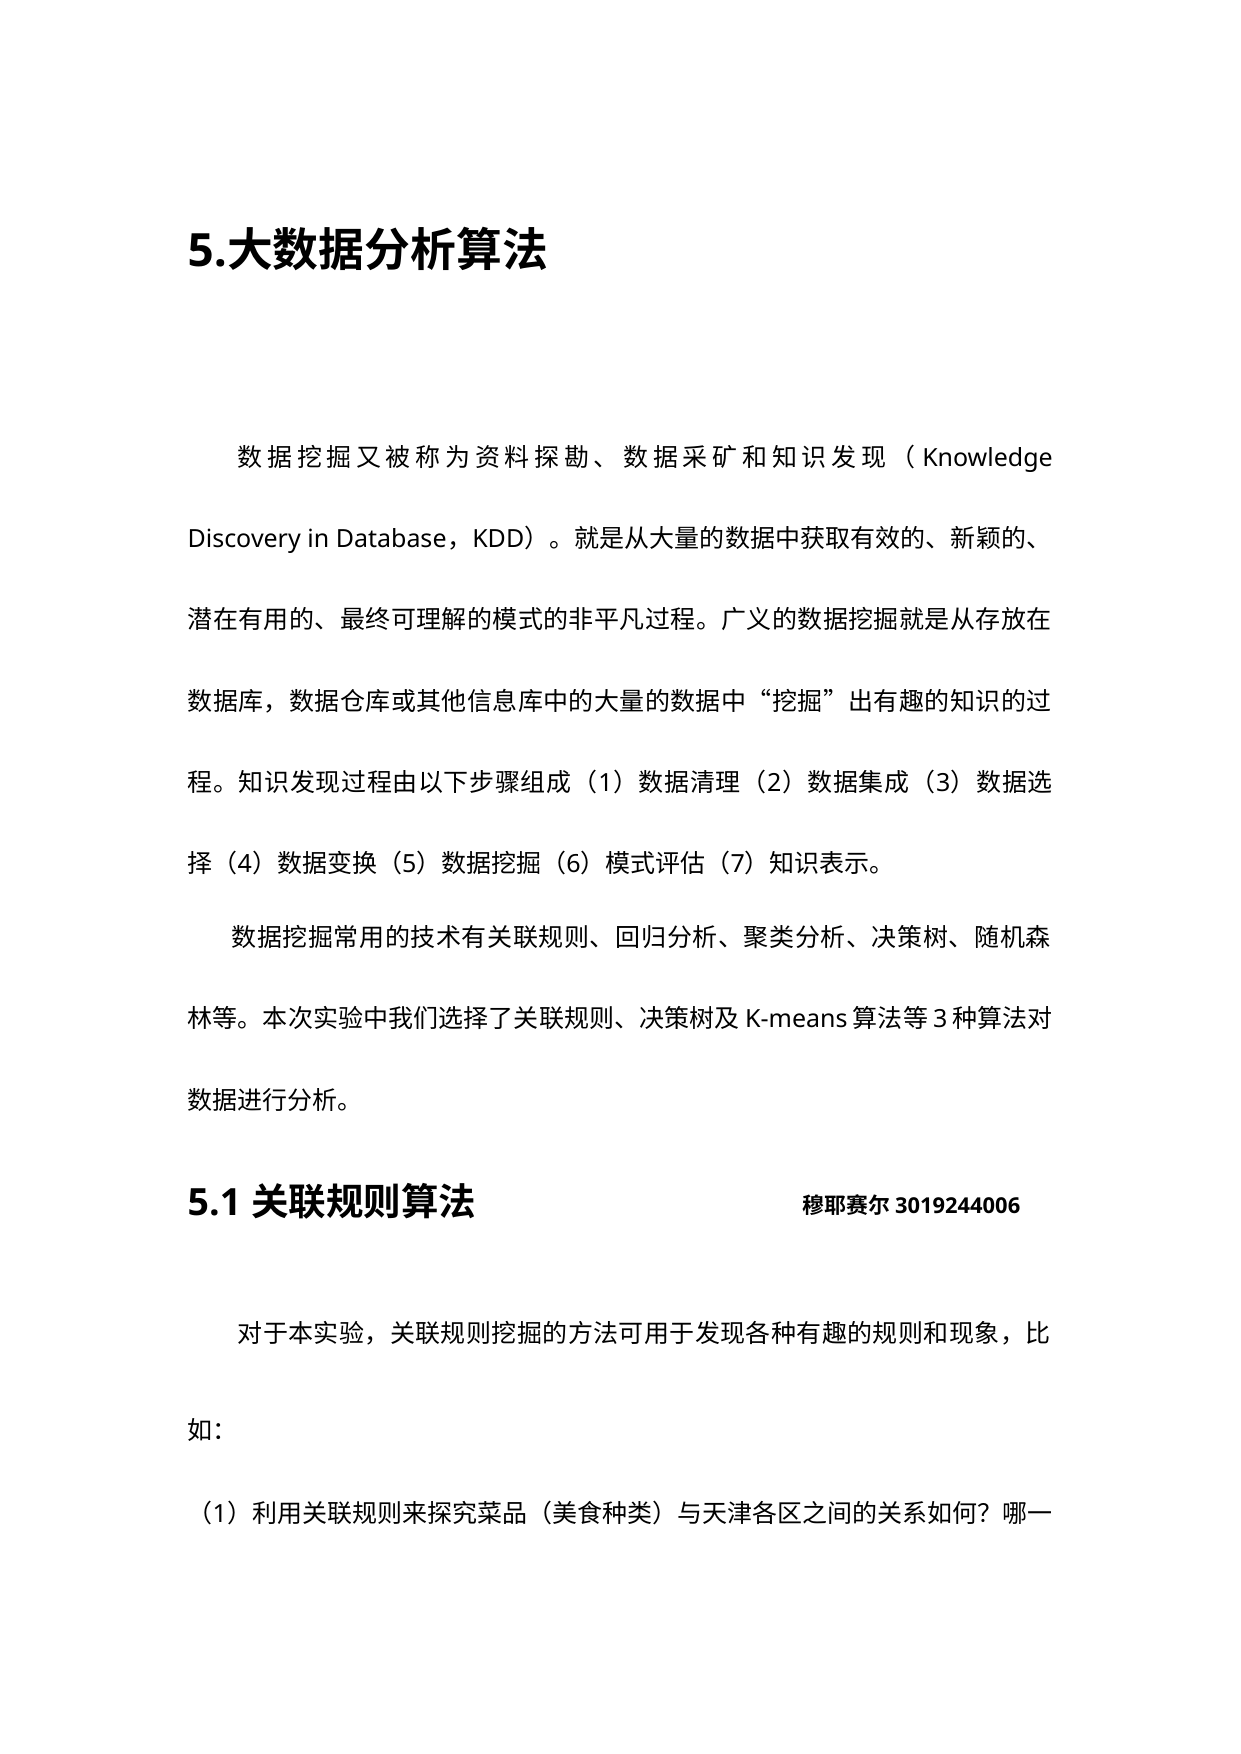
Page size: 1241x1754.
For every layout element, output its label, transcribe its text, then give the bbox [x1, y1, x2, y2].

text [187, 1479, 1053, 1544]
subtitle 5.1 关联规则算法 [187, 1167, 1053, 1232]
text 对于本实验，关联规则挖掘的方法可用于发现各种有趣的规则和现象，比如： [187, 1299, 1053, 1461]
text 数据挖掘又被称为资料探勘、数据采矿和知识发现（Knowledge Discovery in Database，KDD）。就是从大量的数据中获取有效的、新颖的、潜在有用的、最终可理解的模式的非平凡过程。广义的数据挖掘就是从存放在数据库，数据仓库或其他信息库中的大量的数据中“挖掘”出有趣的知识的过程。知识发现过程由以下步骤组成（1）数据清理（2）数据集成（3）数据选择（4）数据变换（5）数据挖掘（6）模式评估（7）知识表示。 [187, 423, 1053, 894]
subtitle 5.大数据分析算法 [187, 197, 1053, 295]
text 数据挖掘常用的技术有关联规则、回归分析、聚类分析、决策树、随机森林等。本次实验中我们选择了关联规则、决策树及K-means算法等3种算法对数据进行分析。 [187, 903, 1053, 1131]
